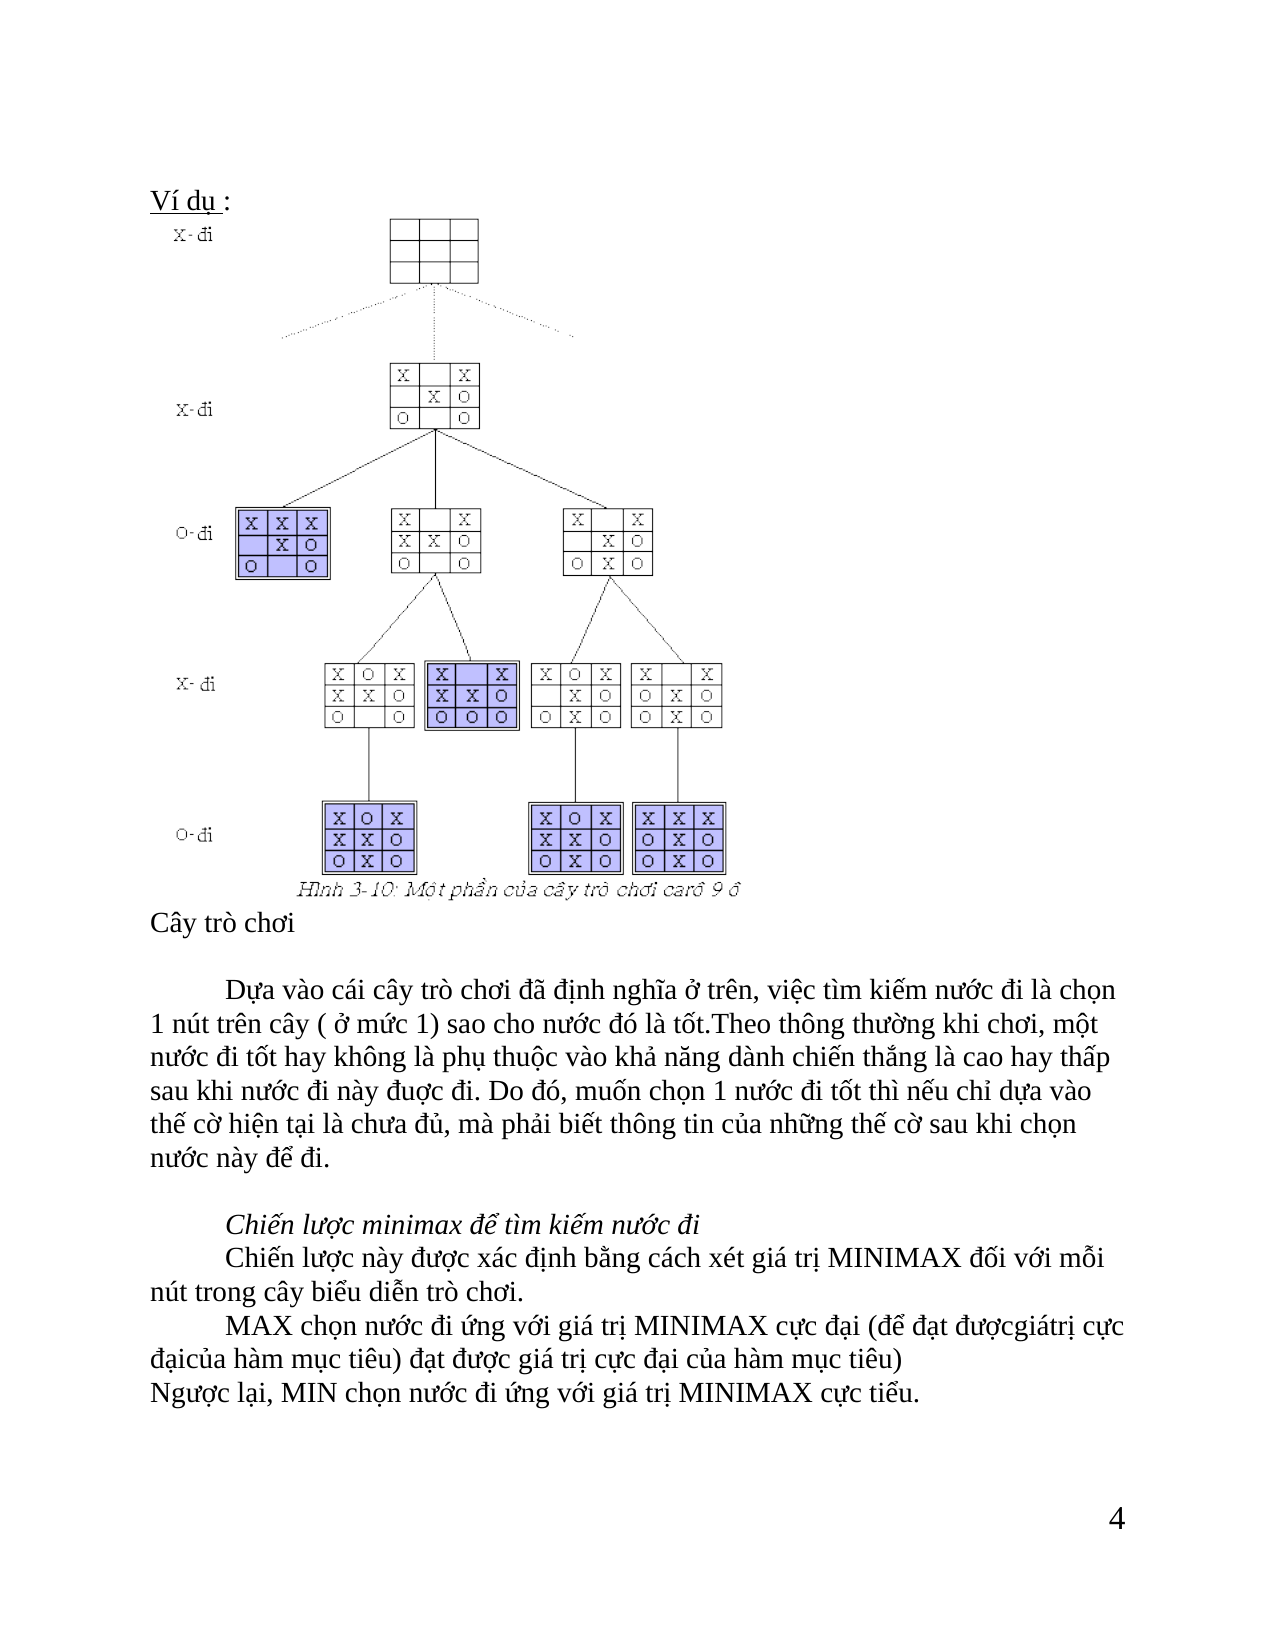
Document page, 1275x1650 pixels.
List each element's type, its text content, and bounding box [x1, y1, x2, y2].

text Ngược lại, MIN chọn nước đi ứng với giá trị MINIMAX cực tiểu. [150, 1375, 1125, 1408]
text Chiến lược này được xác định bằng cách xét giá trị MINIMAX đối với mỗi nút trong cây biểu diễn trò chơi. [150, 1241, 1125, 1308]
text Chiến lược minimax để tìm kiếm nước đi [150, 1207, 1125, 1241]
text MAX chọn nước đi ứng với giá trị MINIMAX cực đại (để đạt đượcgiátrị cực đạicủa hàm mục tiêu) đạt được giá trị cực đại của hàm mục tiêu) [150, 1308, 1125, 1375]
text Cây trò chơi [150, 905, 1125, 939]
text Ví dụ : [150, 183, 1125, 217]
picture [150, 217, 752, 906]
text Dựa vào cái cây trò chơi đã định nghĩa ở trên, việc tìm kiếm nước đi là chọn 1 nút trên cây ( ở mức 1) sao cho nước đó là tốt.Theo thông thường khi chơi, một nước đi tốt hay không là phụ thuộc vào khả năng dành chiến thắng là cao hay thấp sau khi nước đi này đuợc đi. Do đó, muốn chọn 1 nước đi tốt thì nếu chỉ dựa vào thế cờ hiện tại là chưa đủ, mà phải biết thông tin của những thế cờ sau khi chọn nước này để đi. [150, 972, 1125, 1173]
